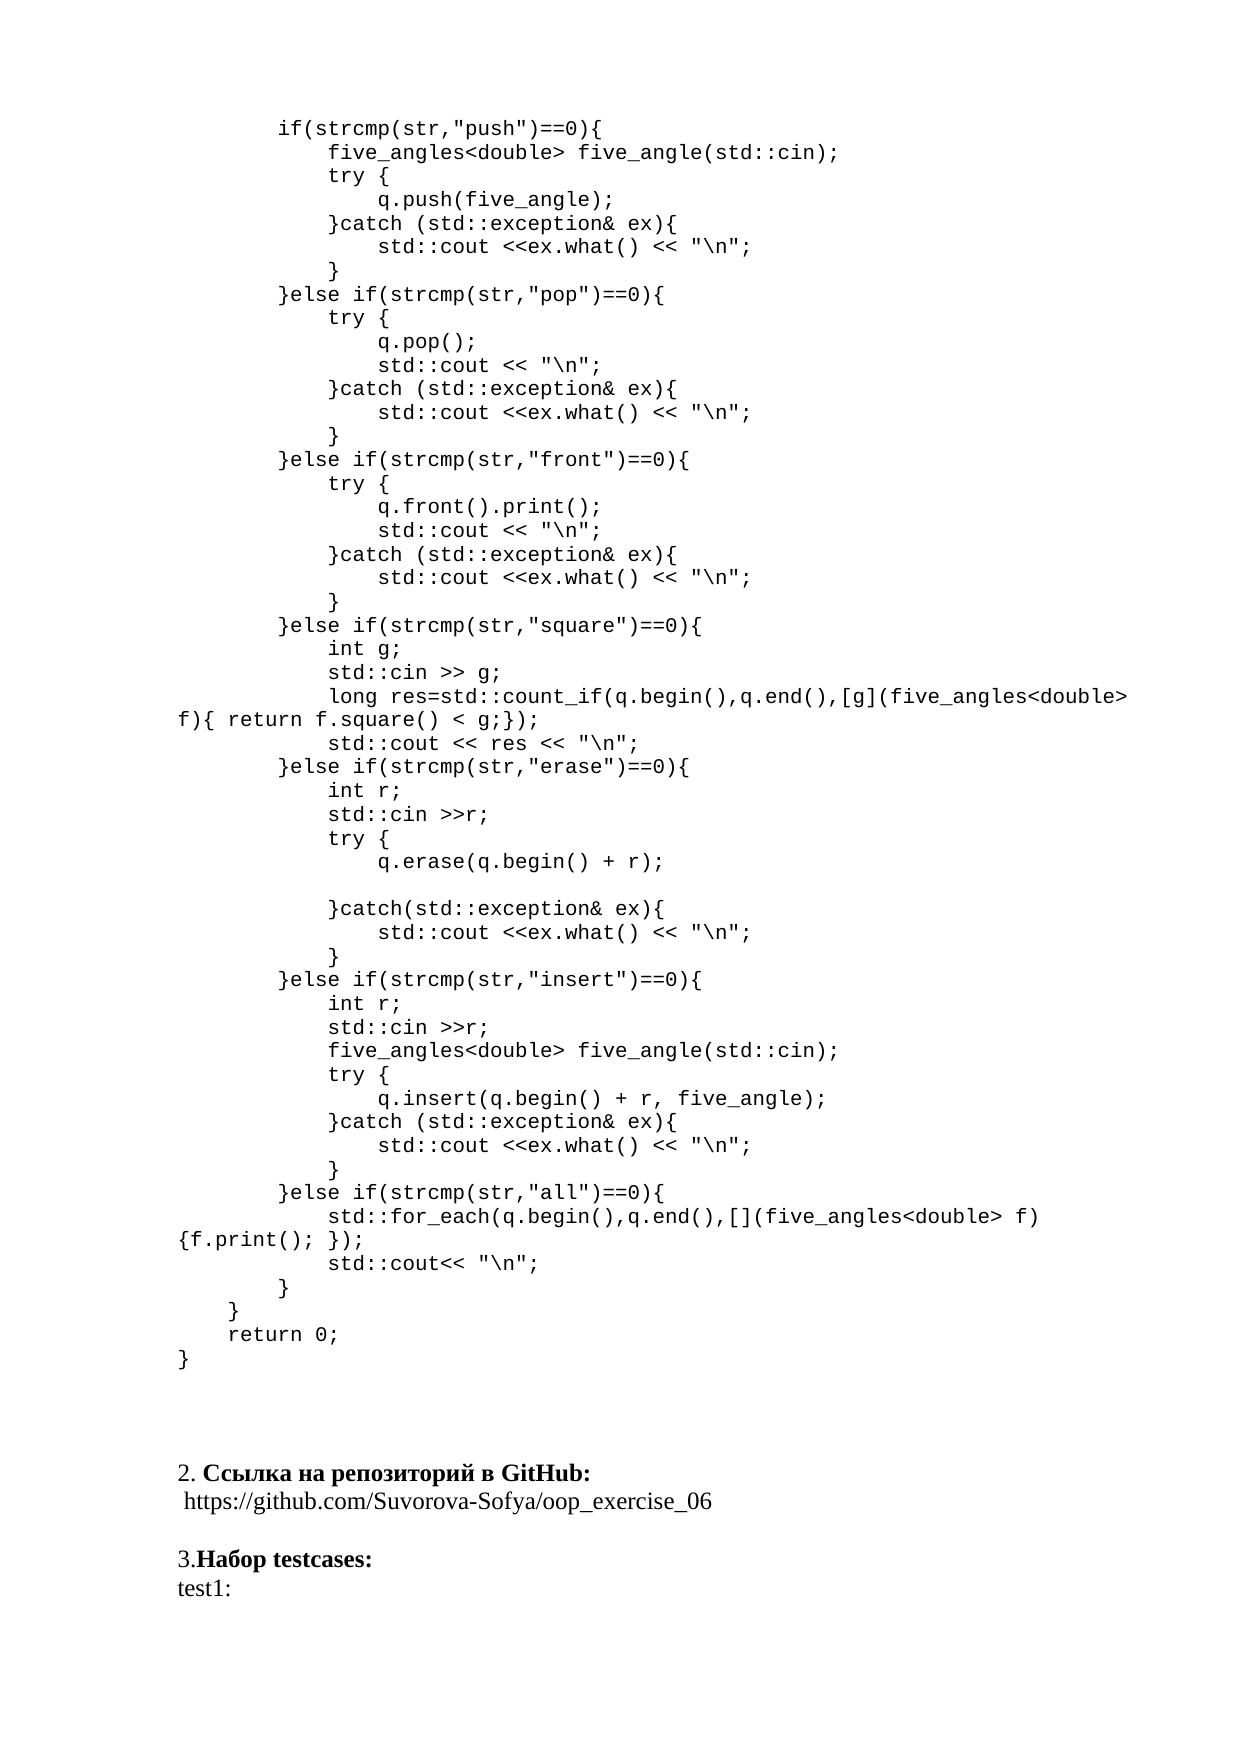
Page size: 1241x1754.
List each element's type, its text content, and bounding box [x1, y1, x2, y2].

text }else if(strcmp(str,"front")==0){ [177, 449, 1152, 473]
text std::for_each(q.begin(),q.end(),[](five_angles<double> f){f.print(); }); [177, 1206, 1152, 1253]
text try { [177, 473, 1152, 496]
text } [177, 260, 1152, 284]
text } [177, 1348, 1152, 1371]
text } [177, 946, 1152, 969]
text }else if(strcmp(str,"erase")==0){ [177, 757, 1152, 780]
text long res=std::count_if(q.begin(),q.end(),[g](five_angles<double> f){ return f.square() < g;}); [177, 686, 1152, 733]
text std::cout <<ex.what() << "\n"; [177, 922, 1152, 946]
text std::cout <<ex.what() << "\n"; [177, 402, 1152, 426]
text } [177, 426, 1152, 449]
text } [177, 1277, 1152, 1300]
text }catch (std::exception& ex){ [177, 544, 1152, 567]
text five_angles<double> five_angle(std::cin); [177, 1040, 1152, 1064]
text std::cout << "\n"; [177, 354, 1152, 378]
text int r; [177, 780, 1152, 804]
text q.front().print(); [177, 496, 1152, 520]
text 2. Ссылка на репозиторий в GitHub: [177, 1458, 1152, 1486]
text https://github.com/Suvorova-Sofya/oop_exercise_06 [177, 1486, 1152, 1515]
text int r; [177, 993, 1152, 1017]
text }else if(strcmp(str,"pop")==0){ [177, 284, 1152, 307]
text try { [177, 307, 1152, 331]
text q.pop(); [177, 331, 1152, 354]
text std::cout <<ex.what() << "\n"; [177, 567, 1152, 591]
text std::cout << "\n"; [177, 520, 1152, 544]
text }else if(strcmp(str,"all")==0){ [177, 1182, 1152, 1206]
text std::cin >> g; [177, 662, 1152, 686]
text } [177, 591, 1152, 615]
text return 0; [177, 1324, 1152, 1348]
text std::cout <<ex.what() << "\n"; [177, 236, 1152, 260]
text q.erase(q.begin() + r); [177, 851, 1152, 875]
text std::cout <<ex.what() << "\n"; [177, 1135, 1152, 1158]
text try { [177, 827, 1152, 851]
text }catch(std::exception& ex){ [177, 898, 1152, 922]
text five_angles<double> five_angle(std::cin); [177, 142, 1152, 165]
text } [177, 1300, 1152, 1324]
text }else if(strcmp(str,"insert")==0){ [177, 969, 1152, 993]
text try { [177, 1064, 1152, 1088]
text std::cin >>r; [177, 804, 1152, 827]
text 3.Набор testcases: [177, 1544, 1152, 1573]
text q.insert(q.begin() + r, five_angle); [177, 1088, 1152, 1111]
text if(strcmp(str,"push")==0){ [177, 118, 1152, 142]
text }catch (std::exception& ex){ [177, 1111, 1152, 1135]
text std::cin >>r; [177, 1017, 1152, 1040]
text }else if(strcmp(str,"square")==0){ [177, 615, 1152, 638]
text test1: [177, 1573, 1152, 1601]
text int g; [177, 638, 1152, 662]
text } [177, 1158, 1152, 1182]
text q.push(five_angle); [177, 189, 1152, 213]
text }catch (std::exception& ex){ [177, 213, 1152, 236]
text std::cout<< "\n"; [177, 1253, 1152, 1277]
text }catch (std::exception& ex){ [177, 378, 1152, 402]
text std::cout << res << "\n"; [177, 733, 1152, 757]
text try { [177, 165, 1152, 189]
